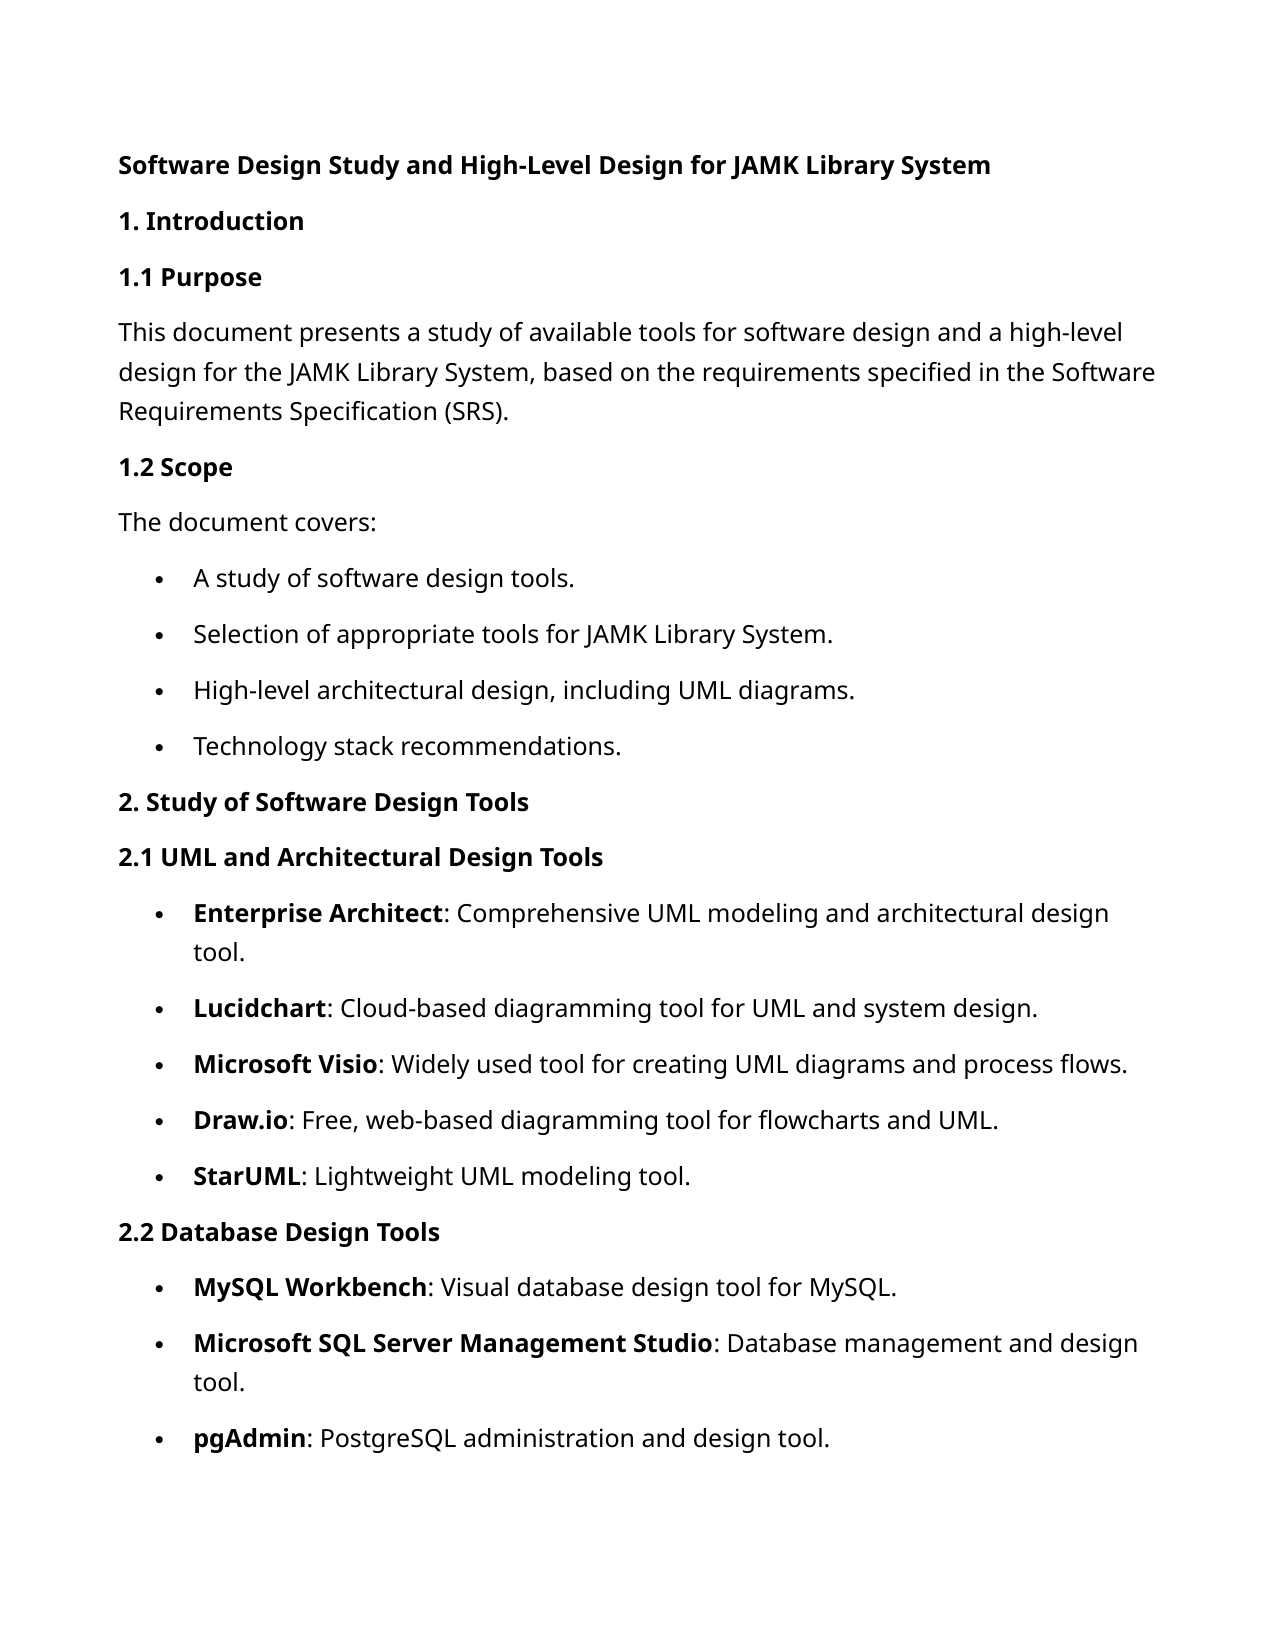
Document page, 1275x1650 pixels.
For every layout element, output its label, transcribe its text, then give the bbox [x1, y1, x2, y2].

text 1.1 Purpose [118, 259, 1157, 293]
list StarUML: Lightweight UML modeling tool. [156, 1158, 1157, 1192]
text Software Design Study and High-Level Design for JAMK Library System [118, 148, 1157, 182]
list A study of software design tools. [156, 561, 1157, 595]
list pgAdmin: PostgreSQL administration and design tool. [156, 1421, 1157, 1455]
text 2.1 UML and Architectural Design Tools [118, 840, 1157, 874]
list MySQL Workbench: Visual database design tool for MySQL. [156, 1270, 1157, 1304]
list Microsoft Visio: Widely used tool for creating UML diagrams and process flows. [156, 1047, 1157, 1081]
list Selection of appropriate tools for JAMK Library System. [156, 617, 1157, 651]
text 2.2 Database Design Tools [118, 1214, 1157, 1248]
text 2. Study of Software Design Tools [118, 784, 1157, 818]
list Enterprise Architect: Comprehensive UML modeling and architectural design tool. [156, 896, 1157, 969]
list Microsoft SQL Server Management Studio: Database management and design tool. [156, 1326, 1157, 1399]
text 1.2 Scope [118, 449, 1157, 483]
list High-level architectural design, including UML diagrams. [156, 673, 1157, 707]
text The document covers: [118, 505, 1157, 539]
text 1. Introduction [118, 203, 1157, 237]
list Technology stack recommendations. [156, 728, 1157, 762]
list Lucidchart: Cloud-based diagramming tool for UML and system design. [156, 991, 1157, 1025]
text This document presents a study of available tools for software design and a high-level design for the JAMK Library System, based on the requirements specified in the Software Requirements Specification (SRS). [118, 315, 1157, 427]
list Draw.io: Free, web-based diagramming tool for flowcharts and UML. [156, 1103, 1157, 1137]
